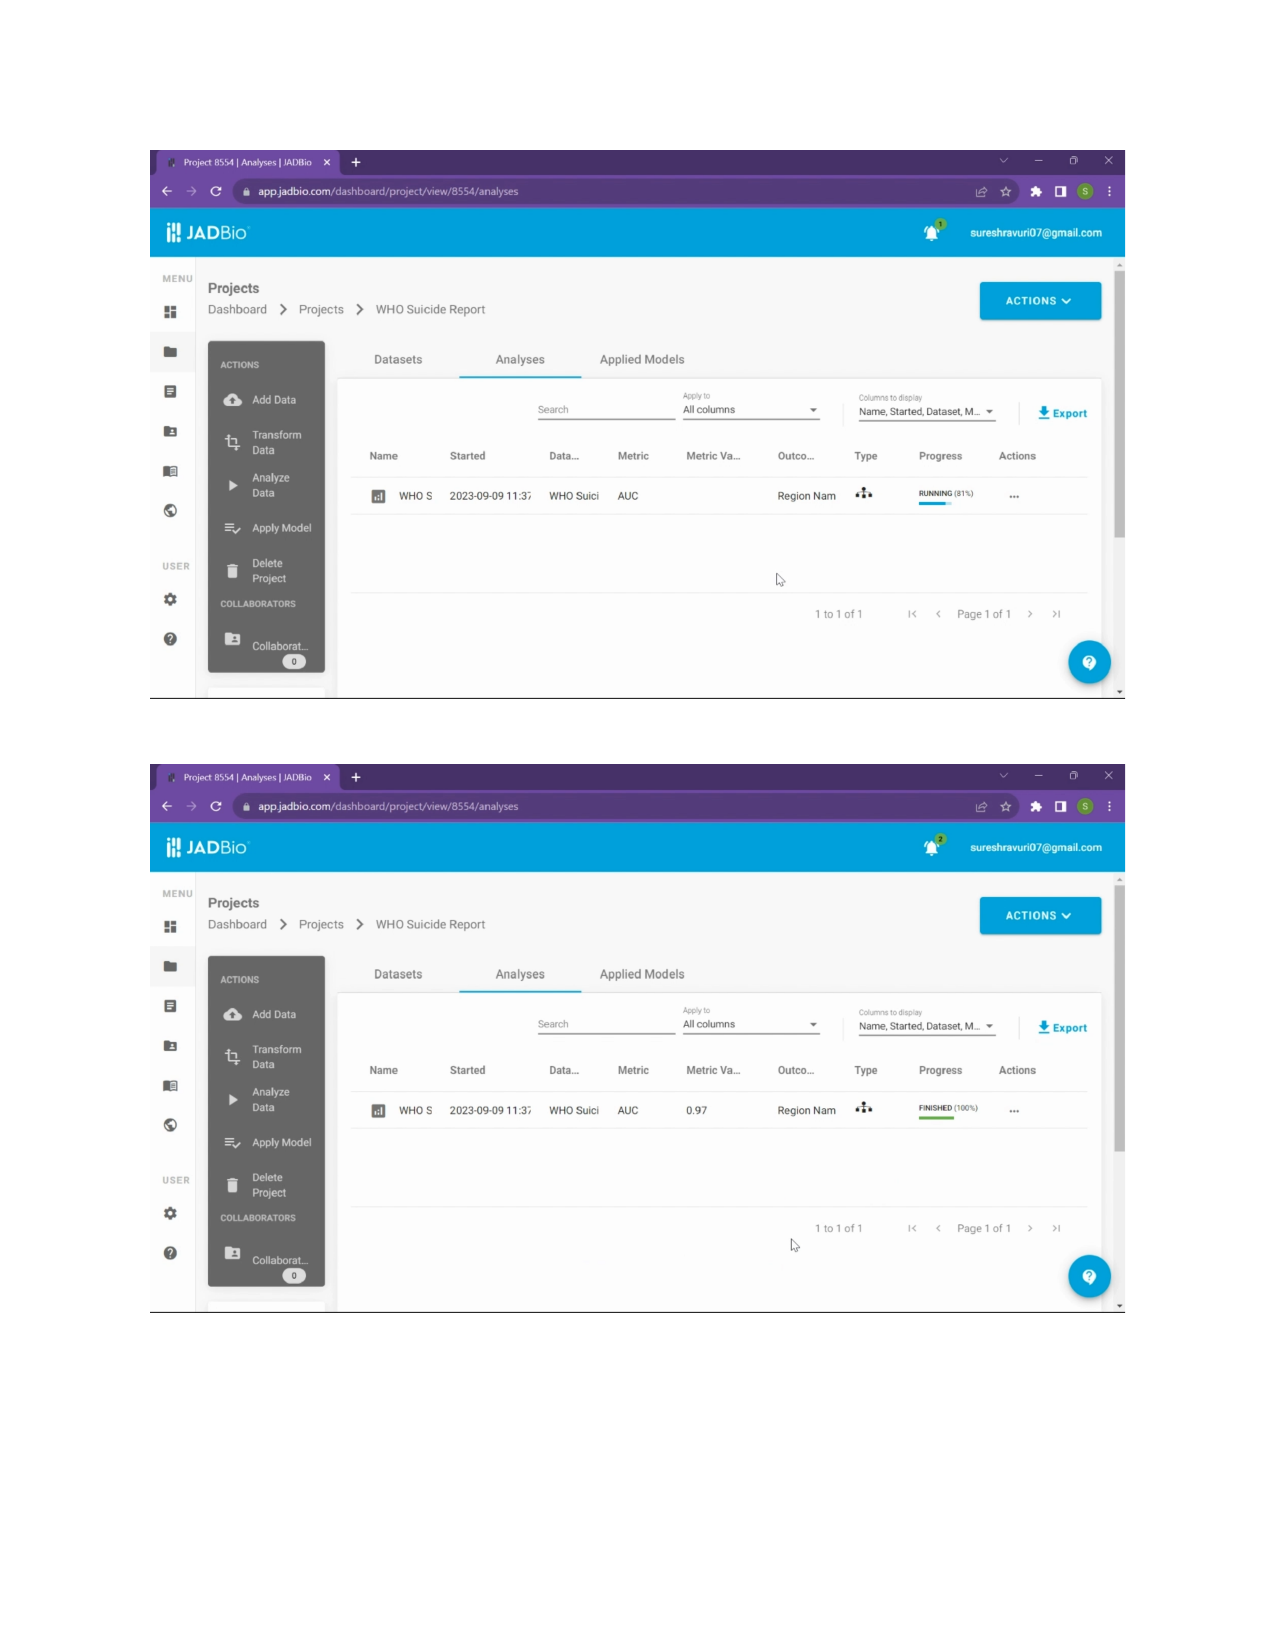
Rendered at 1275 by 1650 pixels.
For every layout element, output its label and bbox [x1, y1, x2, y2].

picture [925, 218, 947, 240]
picture [1082, 231, 1102, 236]
picture [971, 844, 1077, 853]
picture [167, 223, 181, 242]
picture [167, 838, 181, 857]
picture [150, 764, 1125, 823]
picture [150, 872, 1125, 1313]
picture [188, 226, 205, 239]
picture [188, 841, 205, 853]
picture [925, 833, 947, 855]
picture [1082, 846, 1102, 851]
picture [150, 257, 1125, 699]
picture [971, 229, 1077, 239]
picture [208, 841, 246, 854]
picture [150, 150, 1125, 209]
picture [208, 226, 246, 239]
